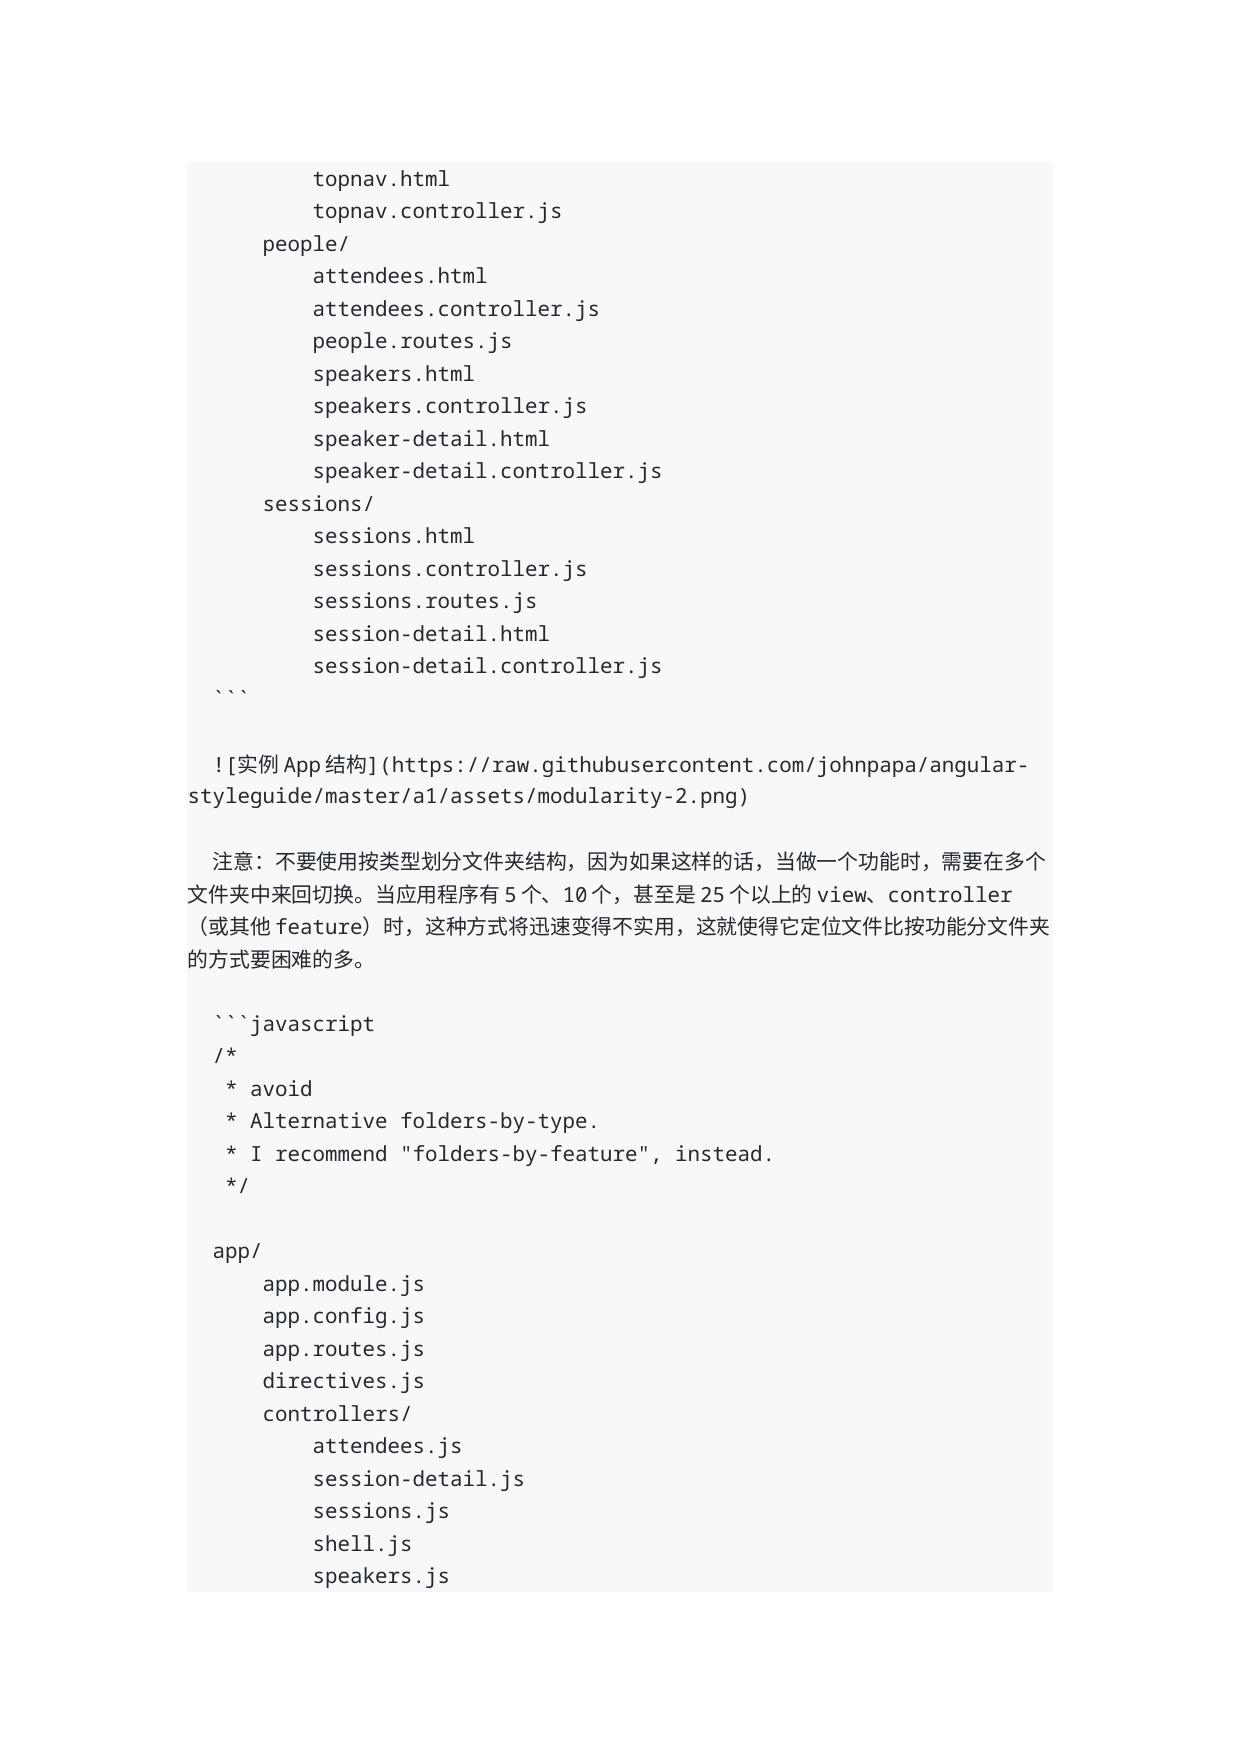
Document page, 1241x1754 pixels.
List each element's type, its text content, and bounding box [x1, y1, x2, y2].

text attendees.html [187, 259, 1053, 292]
text sessions/ [187, 487, 1053, 519]
text shell.js [187, 1527, 1053, 1559]
text speakers.html [187, 357, 1053, 389]
text app.config.js [187, 1299, 1053, 1332]
text people.routes.js [187, 324, 1053, 357]
text people/ [187, 227, 1053, 259]
text app/ [187, 1234, 1053, 1267]
text 注意：不要使用按类型划分文件夹结构，因为如果这样的话，当做一个功能时，需要在多个文件夹中来回切换。当应用程序有5个、10个，甚至是25个以上的view、controller（或其他feature）时，这种方式将迅速变得不实用，这就使得它定位文件比按功能分文件夹的方式要困难的多。 [187, 844, 1053, 974]
text attendees.controller.js [187, 292, 1053, 324]
text sessions.routes.js [187, 584, 1053, 617]
text ``` [187, 682, 1053, 714]
text session-detail.js [187, 1462, 1053, 1494]
text sessions.controller.js [187, 552, 1053, 584]
text * Alternative folders-by-type. [187, 1104, 1053, 1137]
text * avoid [187, 1072, 1053, 1104]
text speakers.js [187, 1559, 1053, 1592]
text * I recommend "folders-by-feature", instead. [187, 1137, 1053, 1169]
text ```javascript [187, 1007, 1053, 1039]
text speaker-detail.controller.js [187, 454, 1053, 487]
text /* [187, 1039, 1053, 1072]
text session-detail.html [187, 617, 1053, 649]
text app.module.js [187, 1267, 1053, 1299]
text directives.js [187, 1364, 1053, 1397]
text sessions.js [187, 1494, 1053, 1527]
text sessions.html [187, 519, 1053, 552]
text speakers.controller.js [187, 389, 1053, 422]
text */ [187, 1169, 1053, 1202]
text attendees.js [187, 1429, 1053, 1462]
text speaker-detail.html [187, 422, 1053, 454]
text app.routes.js [187, 1332, 1053, 1364]
text topnav.controller.js [187, 194, 1053, 227]
text ![实例App结构](https://raw.githubusercontent.com/johnpapa/angular-styleguide/master/a1/assets/modularity-2.png) [187, 747, 1053, 812]
text session-detail.controller.js [187, 649, 1053, 682]
text topnav.html [187, 162, 1053, 194]
text controllers/ [187, 1397, 1053, 1429]
